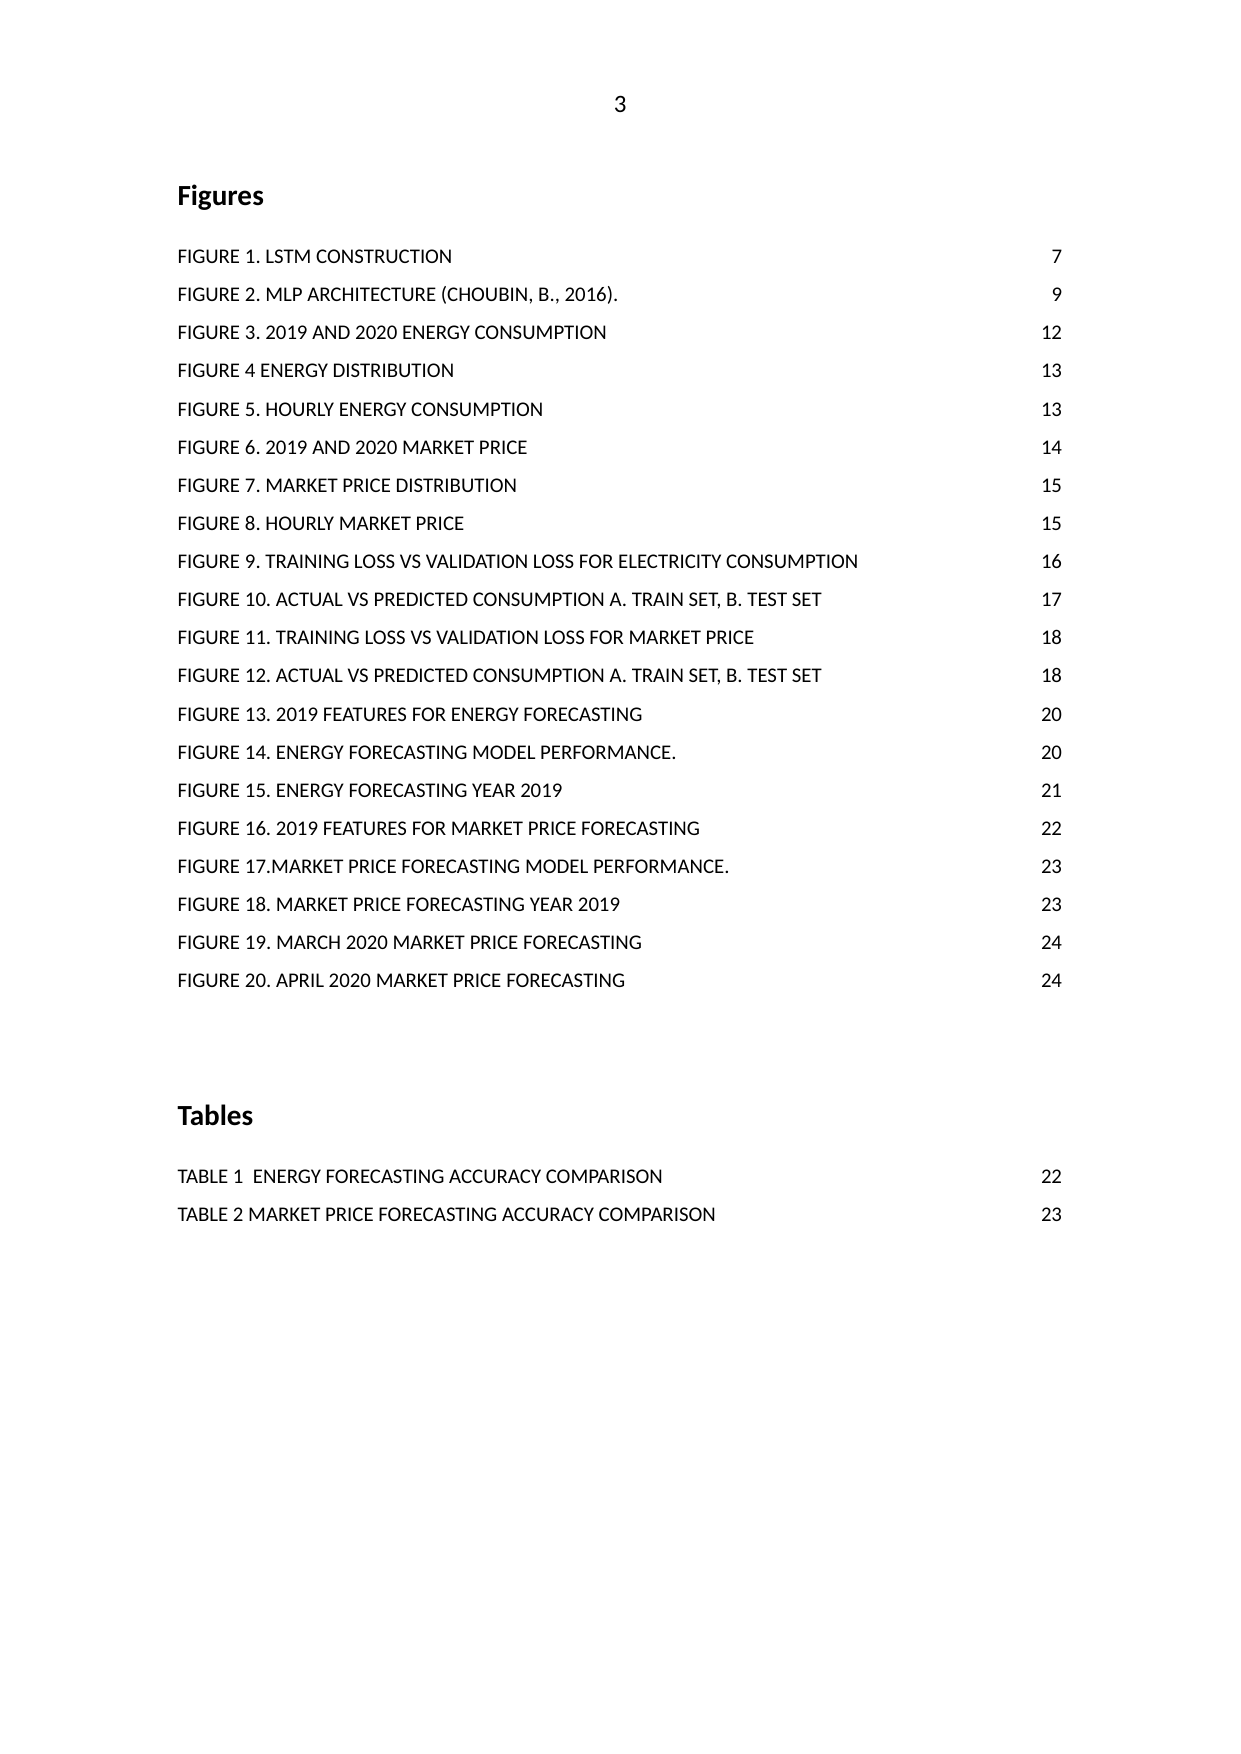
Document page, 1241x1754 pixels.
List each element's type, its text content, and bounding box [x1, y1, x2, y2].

text Table 2 Market price forecasting accuracy comparison 23 [177, 1202, 1063, 1227]
text Figure 10. Actual Vs predicted consumption a. train set, b. test set 17 [177, 586, 1063, 612]
text Figure 8. Hourly market price 15 [177, 510, 1063, 536]
text Figure 17.Market price forecasting model performance. 23 [177, 853, 1063, 879]
text Figure 14. Energy forecasting model performance. 20 [177, 739, 1063, 764]
text Figure 9. Training loss Vs validation loss for electricity consumption 16 [177, 548, 1063, 574]
text Figure 16. 2019 Features for market price forecasting 22 [177, 815, 1063, 841]
text Figure 1. LSTM construction 7 [177, 243, 1063, 269]
text Figure 20. April 2020 market price forecasting 24 [625, 968, 1063, 993]
text Figure 15. Energy forecasting year 2019 21 [177, 777, 1063, 802]
text Figure 7. Market price distribution 15 [177, 472, 1063, 497]
text Figure 19. March 2020 market price forecasting 24 [177, 929, 1063, 955]
text Figure 5. Hourly energy consumption 13 [177, 396, 1063, 421]
text Figure 11. Training loss Vs validation loss for Market Price 18 [177, 624, 1063, 650]
subtitle Tables [177, 1097, 1063, 1133]
text Figure 4 Energy distribution 13 [177, 358, 1063, 383]
text Figure 2. MLP architecture (Choubin, B., 2016). 9 [177, 281, 1063, 307]
text Figure 18. Market price forecasting year 2019 23 [177, 891, 1063, 917]
text Table 1 Energy forecasting accuracy comparison 22 [177, 1163, 1063, 1189]
text Figure 12. Actual Vs predicted consumption a. train set, b. test set 18 [177, 663, 1063, 688]
subtitle Figures [177, 177, 1063, 213]
text Figure 6. 2019 and 2020 market price 14 [177, 434, 1063, 459]
text Figure 13. 2019 Features for energy forecasting 20 [177, 701, 1063, 726]
text Figure 3. 2019 and 2020 energy consumption 12 [177, 319, 1063, 345]
